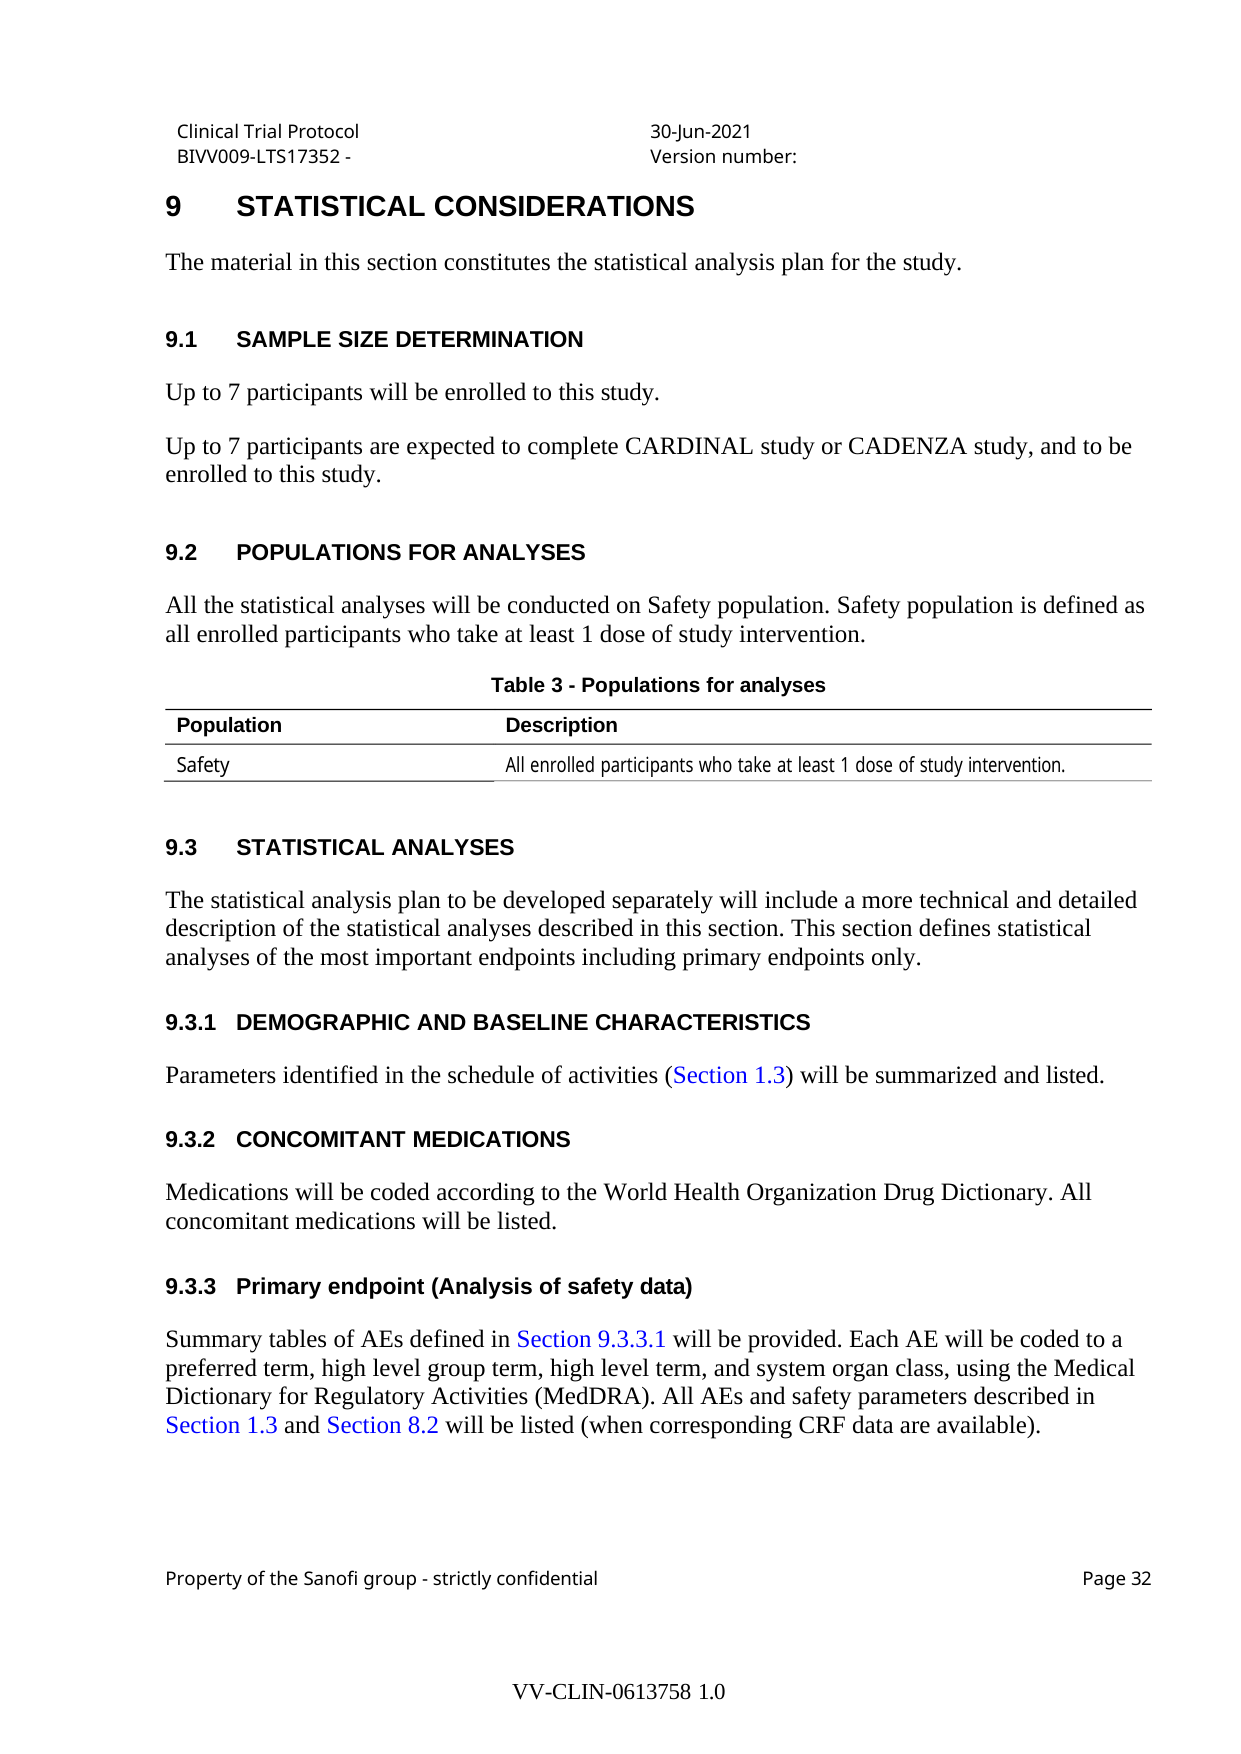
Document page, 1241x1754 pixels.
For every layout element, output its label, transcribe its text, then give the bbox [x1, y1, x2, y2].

text Table 3 - Populations for analyses [162, 672, 1155, 696]
text All the statistical analyses will be conducted on Safety population. Safety population is defined as all enrolled participants who take at least 1 dose of study intervention. [165, 590, 1149, 647]
list STATISTICAL ANALYSES [165, 833, 1166, 860]
list POPULATIONS FOR ANALYSES [165, 538, 1166, 565]
subtitle STATISTICAL CONSIDERATIONS [165, 188, 1166, 222]
list Primary endpoint (Analysis of safety data) [165, 1273, 1166, 1299]
text Parameters identified in the schedule of activities (Section 1.3) will be summarized and listed. [165, 1060, 1166, 1088]
text Summary tables of AEs defined in Section 9.3.3.1 will be provided. Each AE will be coded to a preferred term, high level group term, high level term, and system organ class, using the Medical Dictionary for Regulatory Activities (MedDRA). All AEs and safety parameters described in Section 1.3 and Section 8.2 will be listed (when corresponding CRF data are available). [165, 1324, 1166, 1439]
list CONCOMITANT MEDICATIONS [165, 1126, 1166, 1152]
text The material in this section constitutes the statistical analysis plan for the study. [165, 247, 1166, 276]
text Property of the Sanofi group - strictly confidential Page 32 [165, 1565, 1166, 1591]
text Safety All enrolled participants who take at least 1 dose of study intervention. [176, 750, 1166, 779]
text Up to 7 participants are expected to complete CARDINAL study or CADENZA study, and to be enrolled to this study. [165, 431, 1166, 488]
text Medications will be coded according to the World Health Organization Drug Dictionary. All concomitant medications will be listed. [165, 1177, 1166, 1235]
text Up to 7 participants will be enrolled to this study. [165, 377, 1166, 406]
list DEMOGRAPHIC AND BASELINE CHARACTERISTICS [165, 1008, 1166, 1035]
list SAMPLE SIZE DETERMINATION [165, 326, 1166, 352]
text The statistical analysis plan to be developed separately will include a more technical and detailed description of the statistical analyses described in this section. This section defines statistical analyses of the most important endpoints including primary endpoints only. [165, 885, 1166, 971]
text Population Description [176, 713, 1166, 737]
